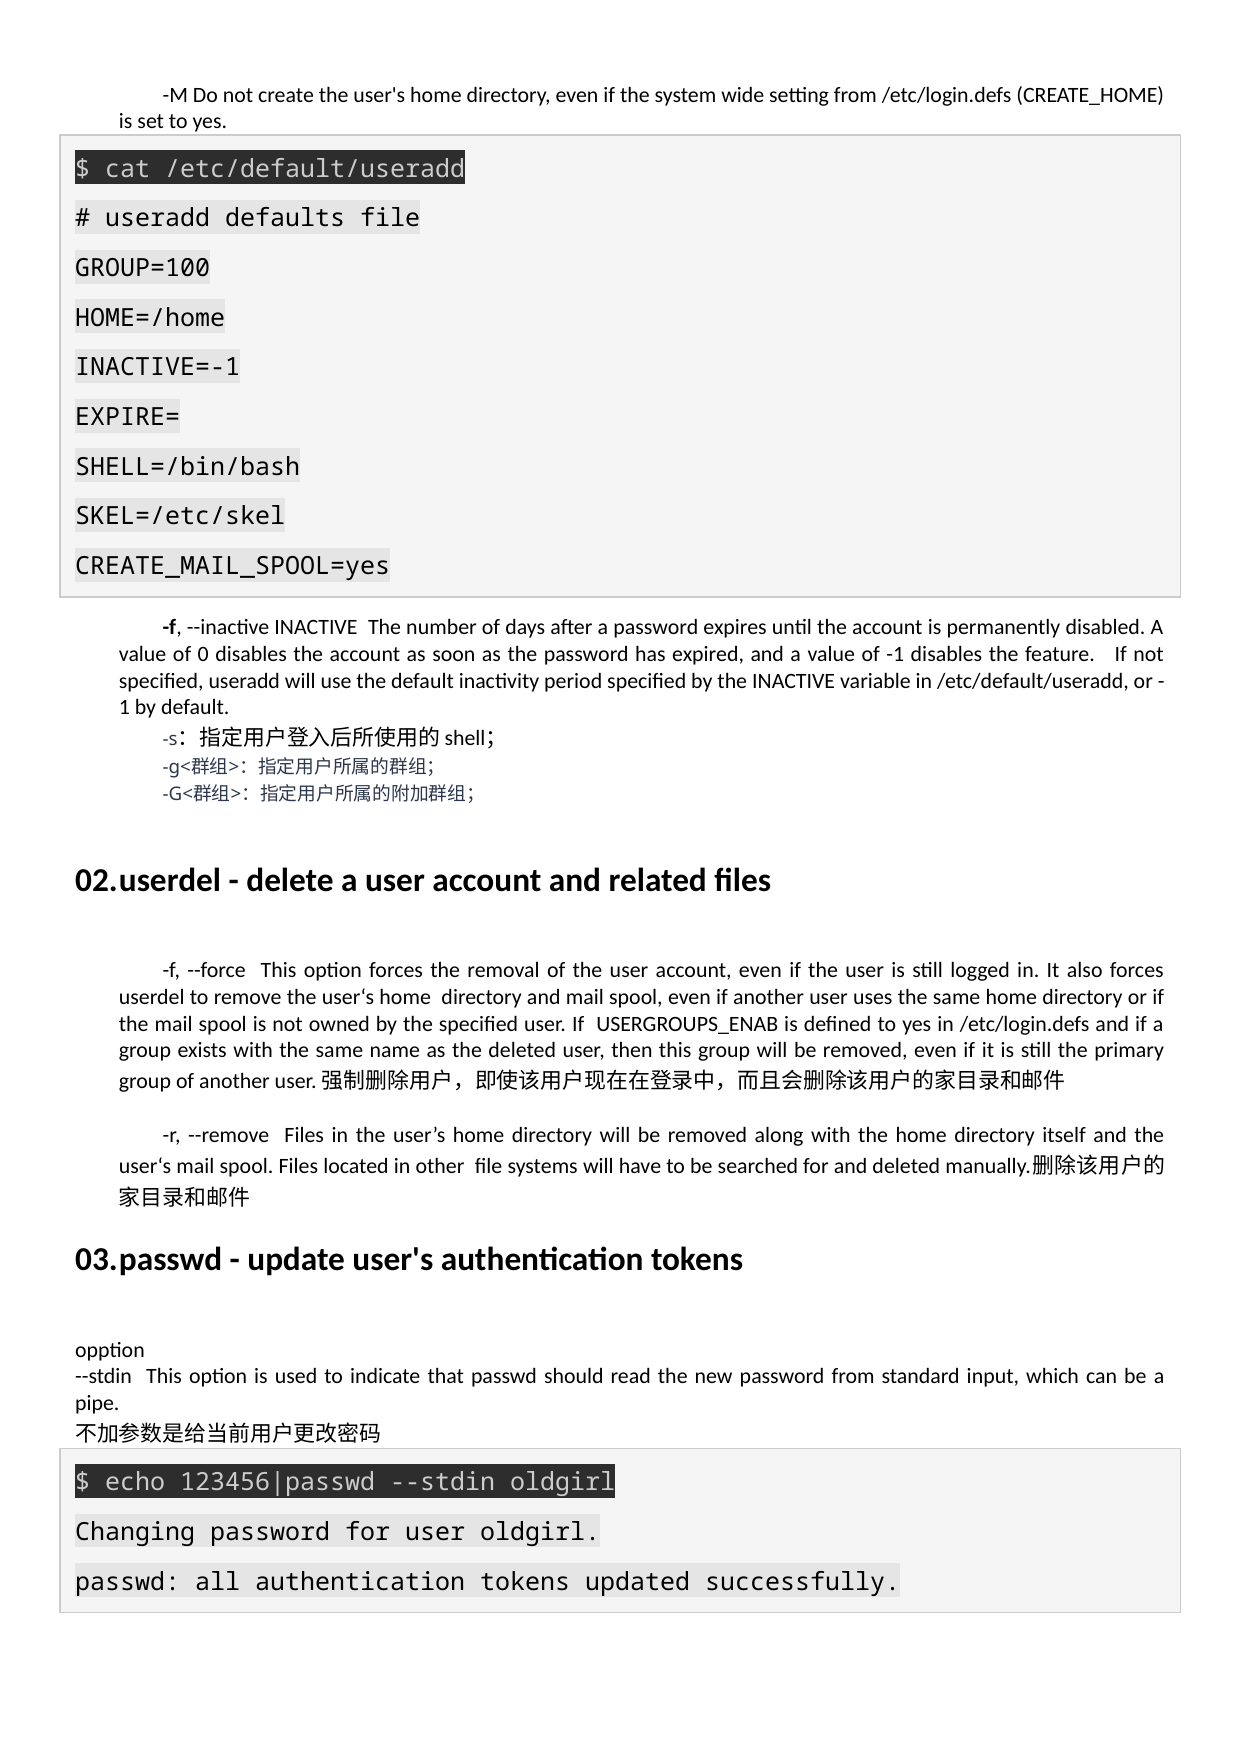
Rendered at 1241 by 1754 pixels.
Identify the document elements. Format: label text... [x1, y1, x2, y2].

text --stdin This option is used to indicate that passwd should read the new password from standard input, which can be a pipe. [75, 1363, 1165, 1416]
text -G<群组>：指定用户所属的附加群组； [119, 779, 1165, 806]
text GROUP=100 [61, 233, 1180, 283]
text -f, --inactive INACTIVE The number of days after a password expires until the account is permanently disabled. A value of 0 disables the account as soon as the password has expired, and a value of -1 disables the feature. If not specified, useradd will use the default inactivity period specified by the INACTIVE variable in /etc/default/useradd, or -1 by default. [119, 613, 1165, 720]
text # useradd defaults file [61, 184, 1180, 233]
subtitle passwd - update user's authentication tokens [75, 1238, 1165, 1279]
text 不加参数是给当前用户更改密码 [75, 1416, 1165, 1448]
text -M Do not create the user's home directory, even if the system wide setting from /etc/login.defs (CREATE_HOME) is set to yes. [119, 81, 1165, 134]
text passwd: all authentication tokens updated successfully. [61, 1547, 1180, 1612]
text HOME=/home [61, 283, 1180, 333]
text -f, --force This option forces the removal of the user account, even if the user is still logged in. It also forces userdel to remove the user‘s home directory and mail spool, even if another user uses the same home directory or if the mail spool is not owned by the specified user. If USERGROUPS_ENAB is defined to yes in /etc/login.defs and if a group exists with the same name as the deleted user, then this group will be removed, even if it is still the primary group of another user. 强制删除用户，即使该用户现在在登录中，而且会删除该用户的家目录和邮件 [119, 956, 1165, 1095]
text $ cat /etc/default/useradd [61, 136, 1180, 184]
text Changing password for user oldgirl. [61, 1497, 1180, 1547]
text INACTIVE=-1 [61, 333, 1180, 382]
text -s：指定用户登入后所使用的shell； [119, 720, 1165, 752]
text EXPIRE= [61, 382, 1180, 432]
text opption [75, 1336, 1165, 1363]
text SKEL=/etc/skel [61, 482, 1180, 532]
text -g<群组>：指定用户所属的群组； [119, 752, 1165, 779]
text CREATE_MAIL_SPOOL=yes [61, 532, 1180, 596]
text SHELL=/bin/bash [61, 432, 1180, 482]
text $ echo 123456|passwd --stdin oldgirl [61, 1449, 1180, 1497]
subtitle userdel - delete a user account and related files [75, 859, 1165, 899]
text -r, --remove Files in the user’s home directory will be removed along with the home directory itself and the user‘s mail spool. Files located in other file systems will have to be searched for and deleted manually.删除该用户的家目录和邮件 [119, 1121, 1165, 1211]
